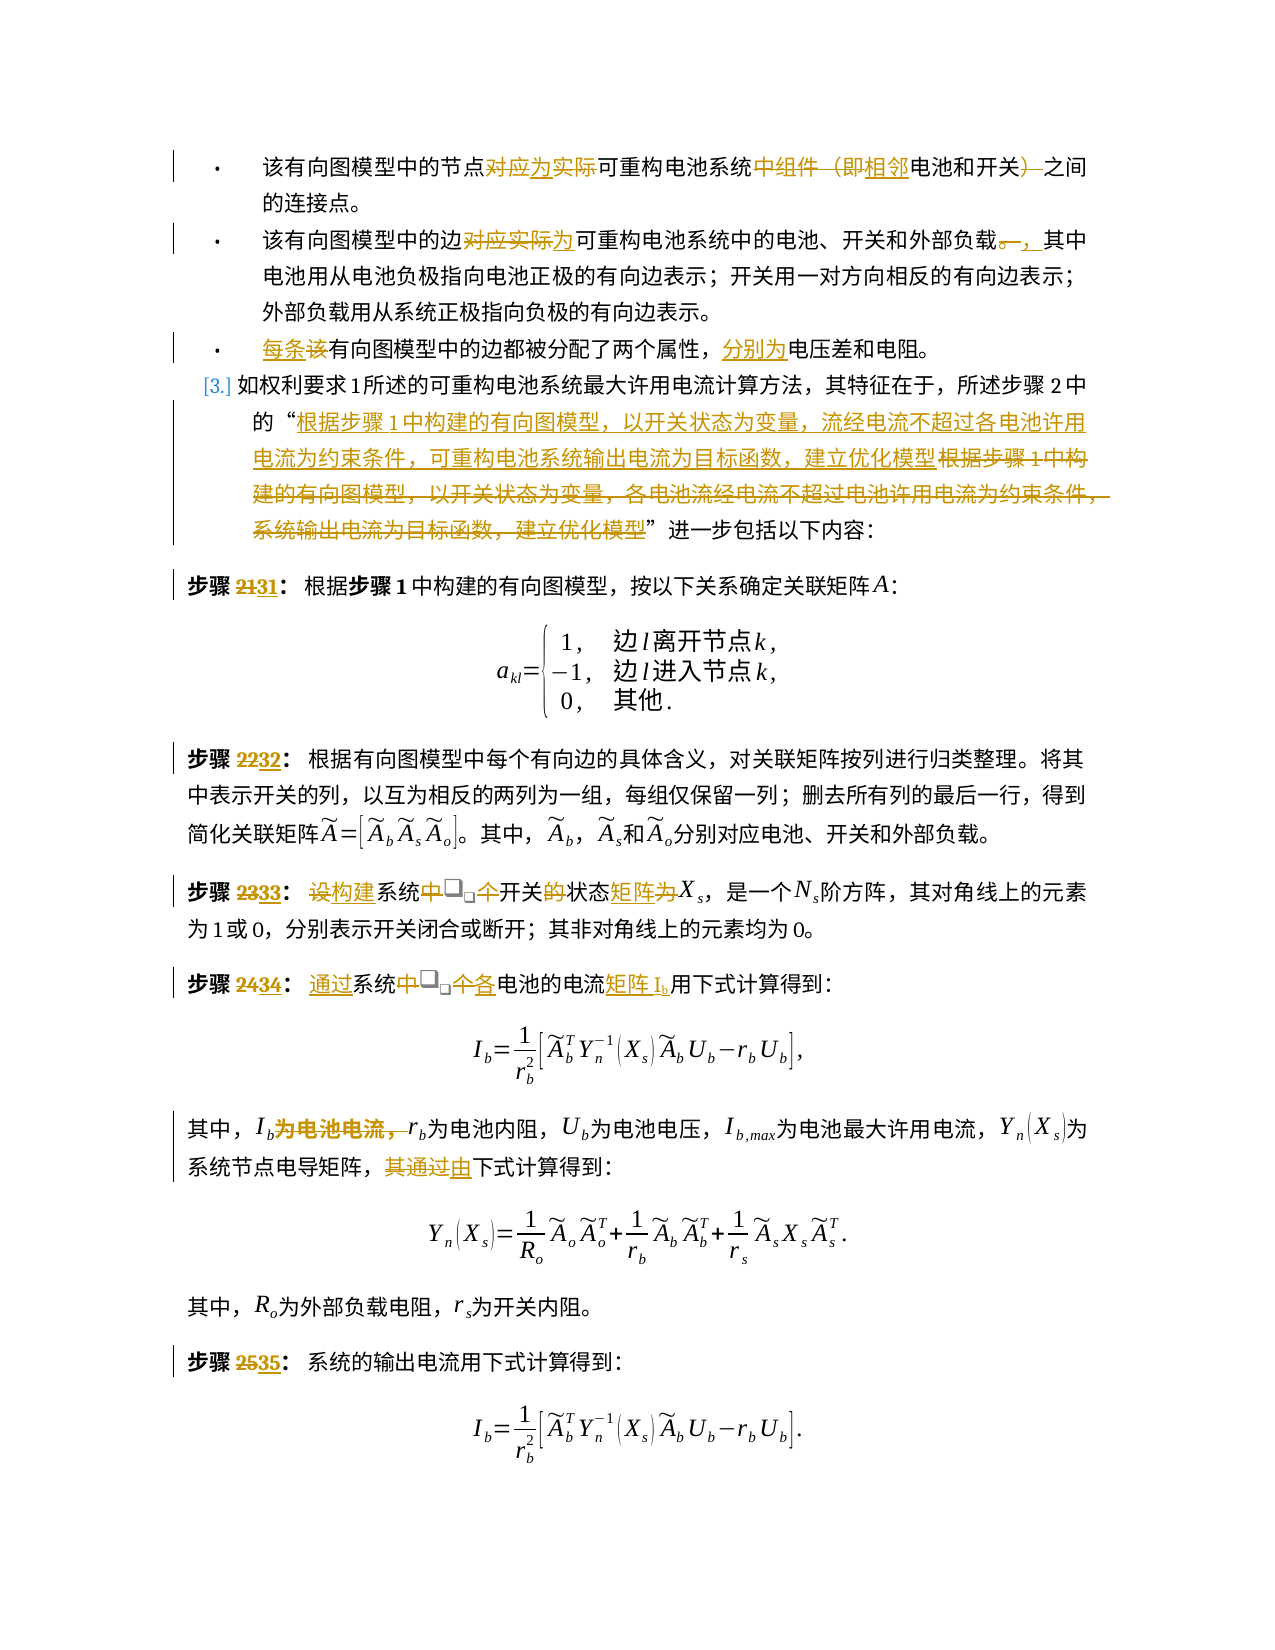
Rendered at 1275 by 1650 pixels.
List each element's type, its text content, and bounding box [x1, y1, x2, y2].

text 步骤： 系统电池的电流用下式计算得到： [187, 967, 1087, 998]
text 步骤： 根据有向图模型中每个有向边的具体含义，对关联矩阵按列进行归类整理。将其中表示开关的列，以互为相反的两列为一组，每组仅保留一列；删去所有列的最后一行，得到简化关联矩阵。其中，，和分别对应电池、开关和外部负载。 [187, 742, 1087, 852]
list 该有向图模型中的边可重构电池系统中的电池、开关和外部负载其中电池用从电池负极指向电池正极的有向边表示；开关用一对方向相反的有向边表示；外部负载用从系统正极指向负极的有向边表示。 [212, 223, 1087, 327]
text 步骤： 根据步骤1中构建的有向图模型，按以下关系确定关联矩阵： [187, 569, 1087, 600]
text 其中，为外部负载电阻，为开关内阻。 [187, 1290, 1087, 1322]
list 该有向图模型中的节点可重构电池系统电池和开关之间的连接点。 [212, 150, 1087, 218]
list 有向图模型中的边都被分配了两个属性，电压差和电阻。 [212, 332, 1087, 363]
text 步骤： 系统开关状态，是一个阶方阵，其对角线上的元素为1或0，分别表示开关闭合或断开；其非对角线上的元素均为0。 [187, 875, 1087, 943]
text 步骤： 系统的输出电流用下式计算得到： [187, 1345, 1087, 1377]
list 如权利要求1所述的可重构电池系统最大许用电流计算方法，其特征在于，所述步骤2中的“”进一步包括以下内容： [202, 368, 1087, 545]
text 其中，为电池电流，为电池内阻，为电池电压，为电池最大许用电流，为系统节点电导矩阵，下式计算得到： [187, 1111, 1087, 1182]
